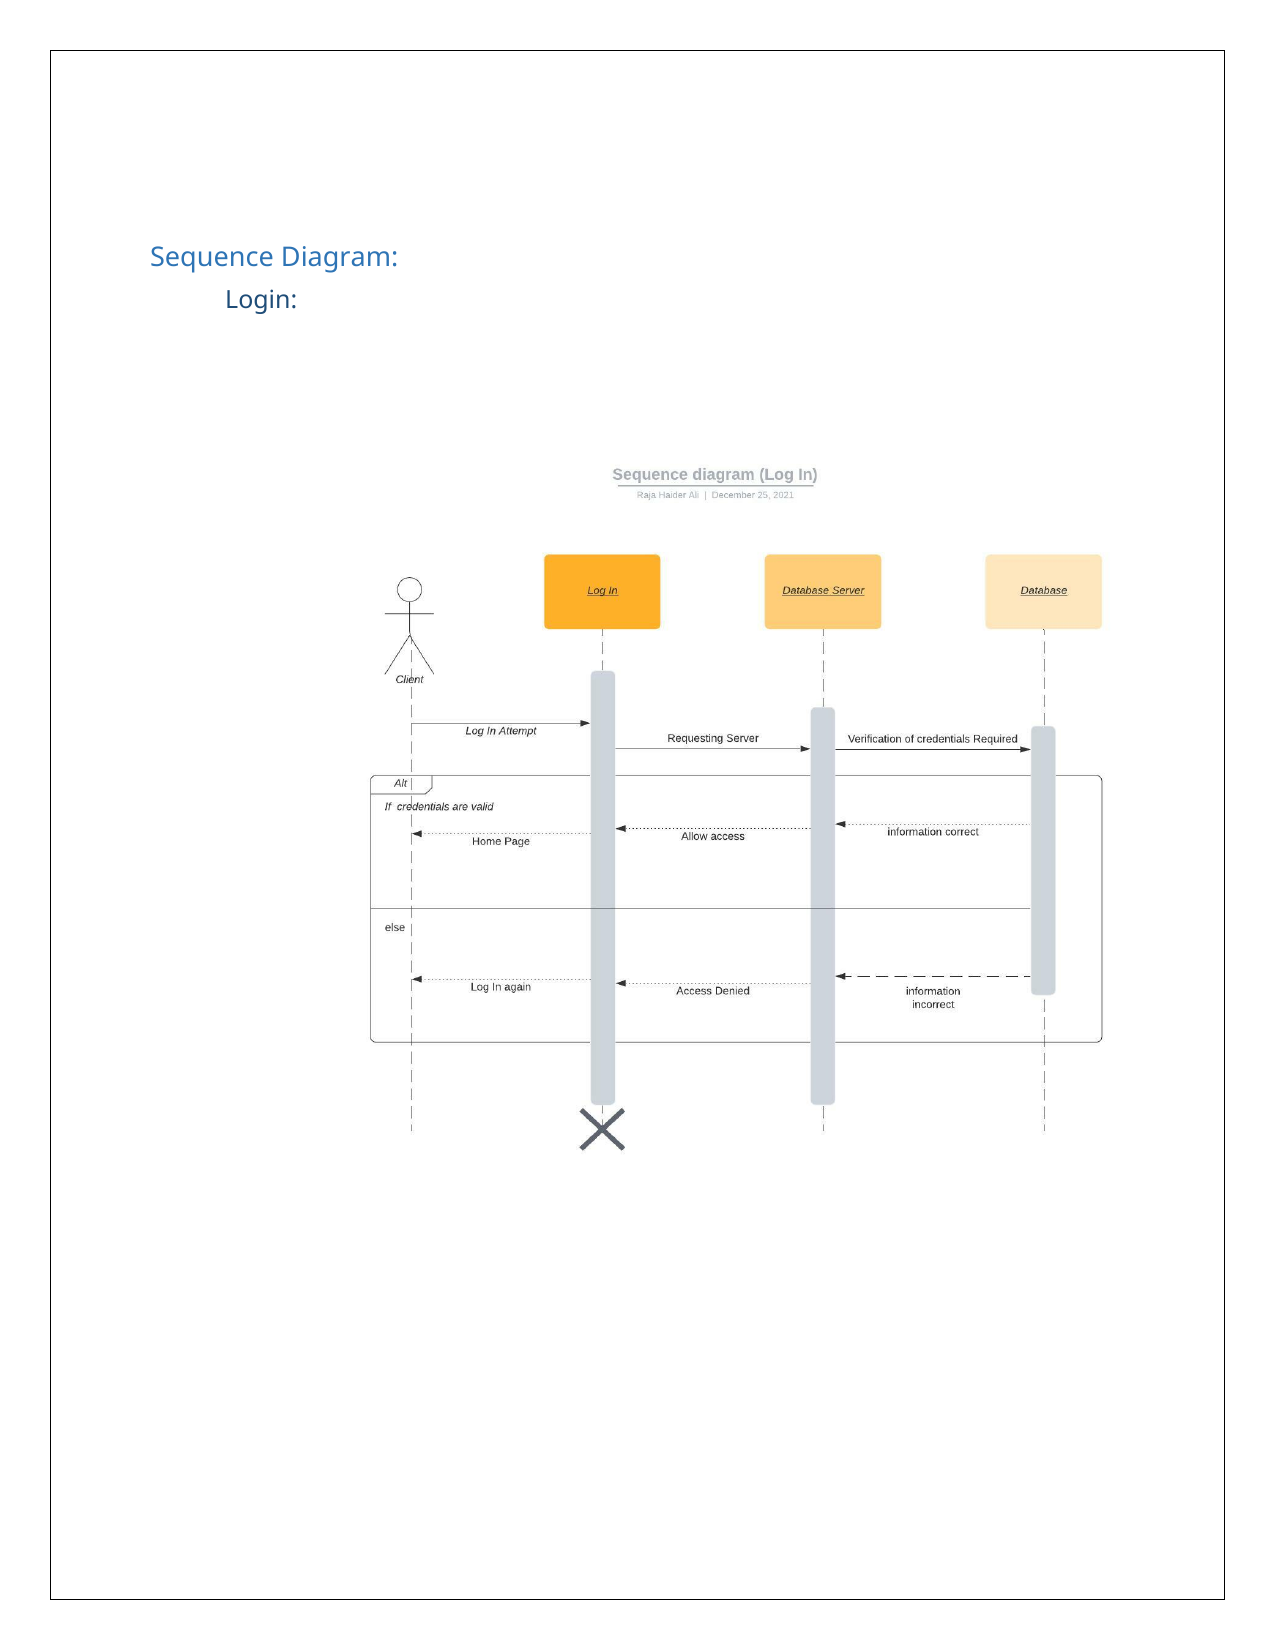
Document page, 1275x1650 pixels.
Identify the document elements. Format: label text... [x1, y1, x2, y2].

subtitle Login: [150, 282, 1125, 316]
subtitle Sequence Diagram: [150, 238, 1125, 275]
picture [150, 395, 1126, 1178]
